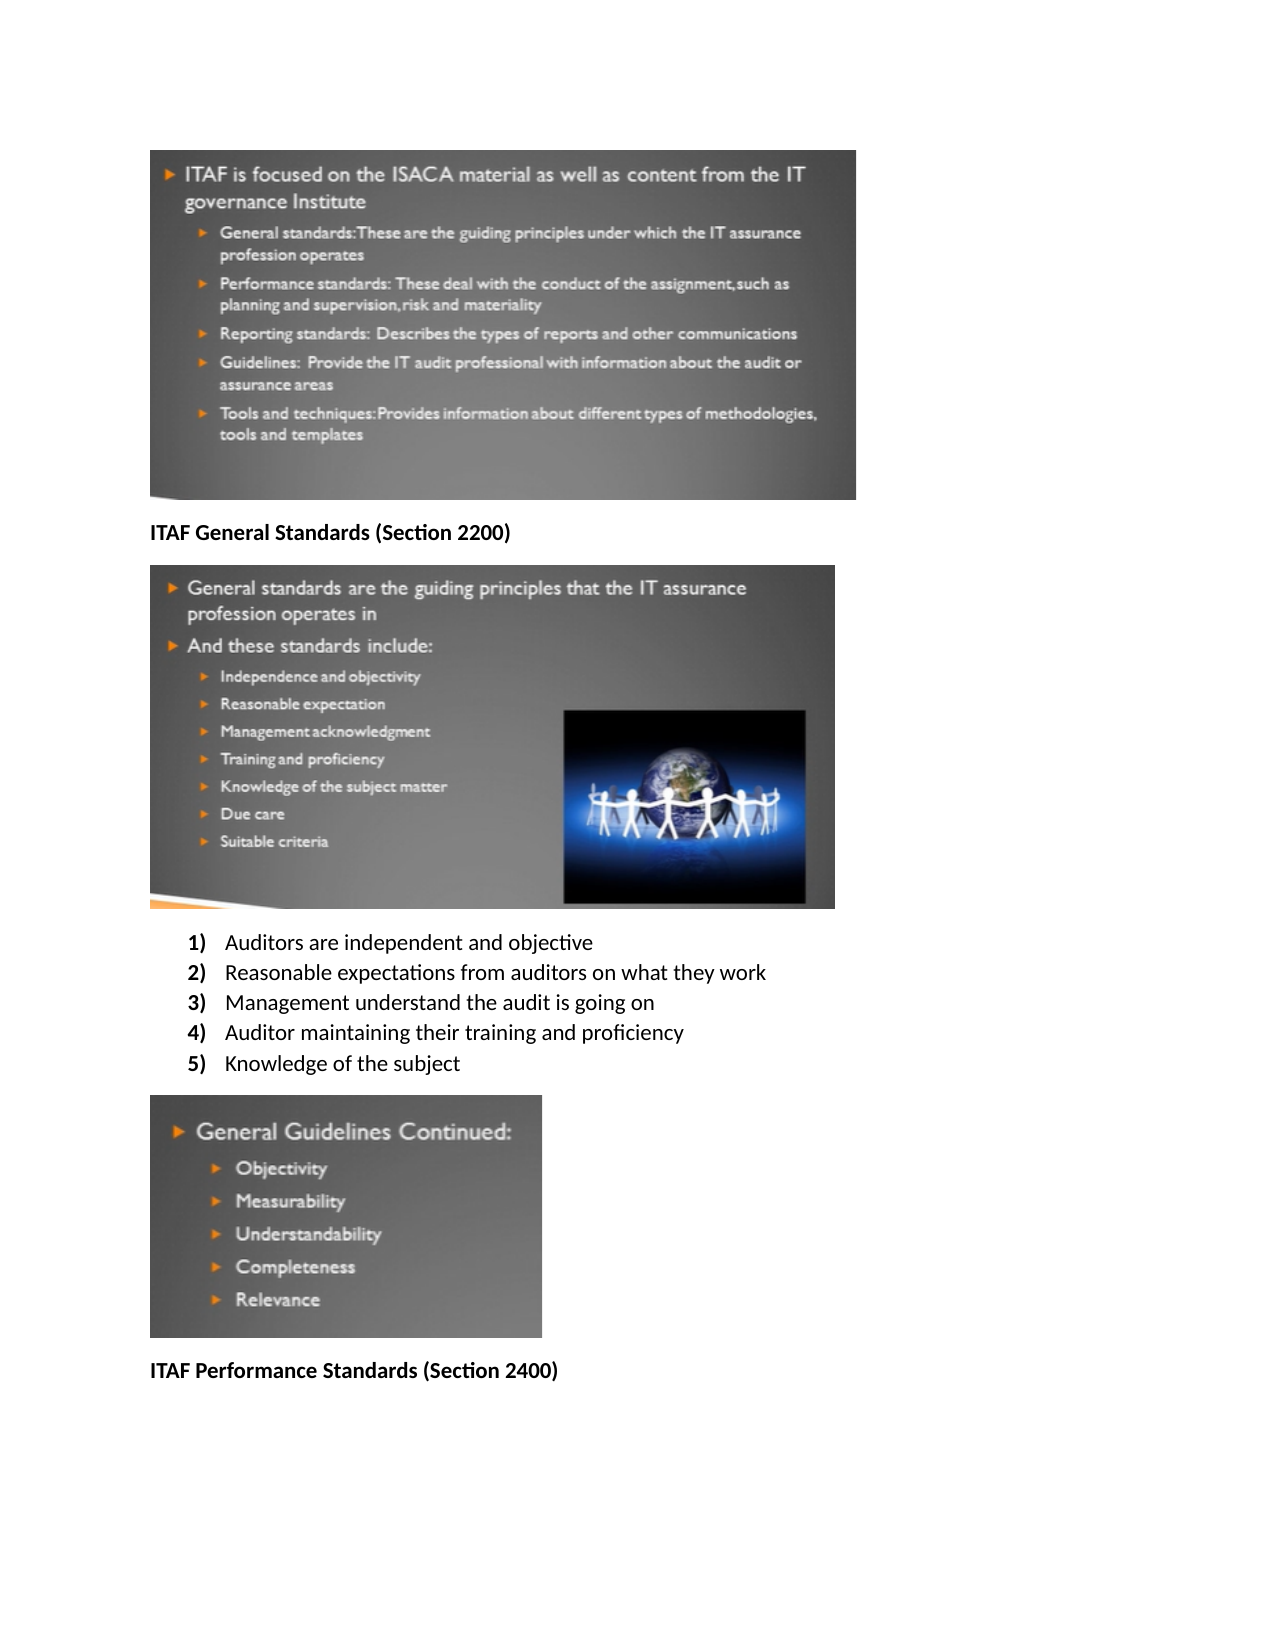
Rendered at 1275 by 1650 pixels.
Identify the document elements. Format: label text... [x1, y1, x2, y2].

list Auditors are independent and objective [187, 928, 1125, 956]
picture [150, 565, 835, 909]
text ITAF General Standards (Section 2200) [150, 518, 1125, 546]
list Reasonable expectations from auditors on what they work [187, 958, 1125, 986]
picture [150, 1095, 543, 1338]
list Management understand the audit is going on [187, 988, 1125, 1016]
picture [150, 150, 857, 500]
list Auditor maintaining their training and proficiency [187, 1018, 1125, 1047]
list Knowledge of the subject [187, 1049, 1125, 1077]
text ITAF Performance Standards (Section 2400) [150, 1357, 1125, 1385]
